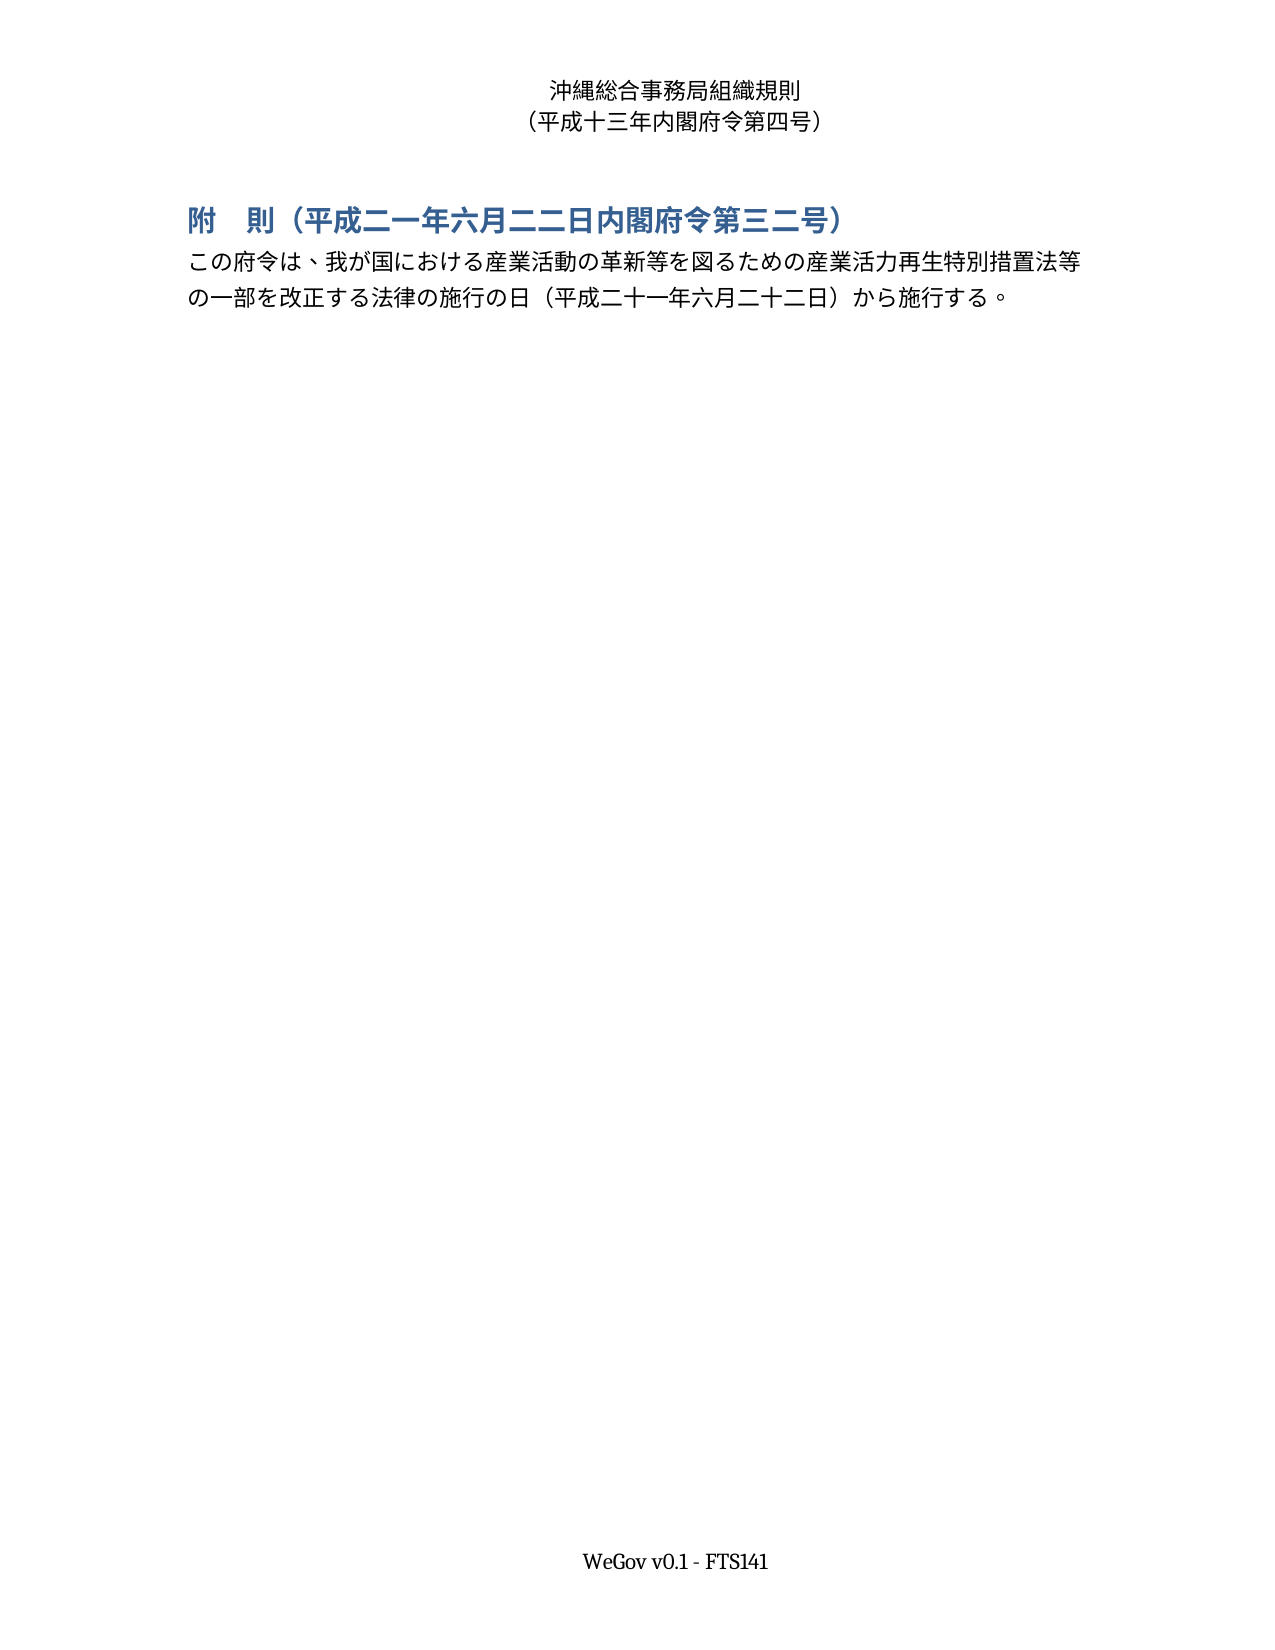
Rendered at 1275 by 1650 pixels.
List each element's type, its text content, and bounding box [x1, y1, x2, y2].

subtitle 附 則（平成二一年六月二二日内閣府令第三二号） [187, 200, 1087, 240]
text この府令は、我が国における産業活動の革新等を図るための産業活力再生特別措置法等の一部を改正する法律の施行の日（平成二十一年六月二十二日）から施行する。 [187, 246, 1087, 313]
